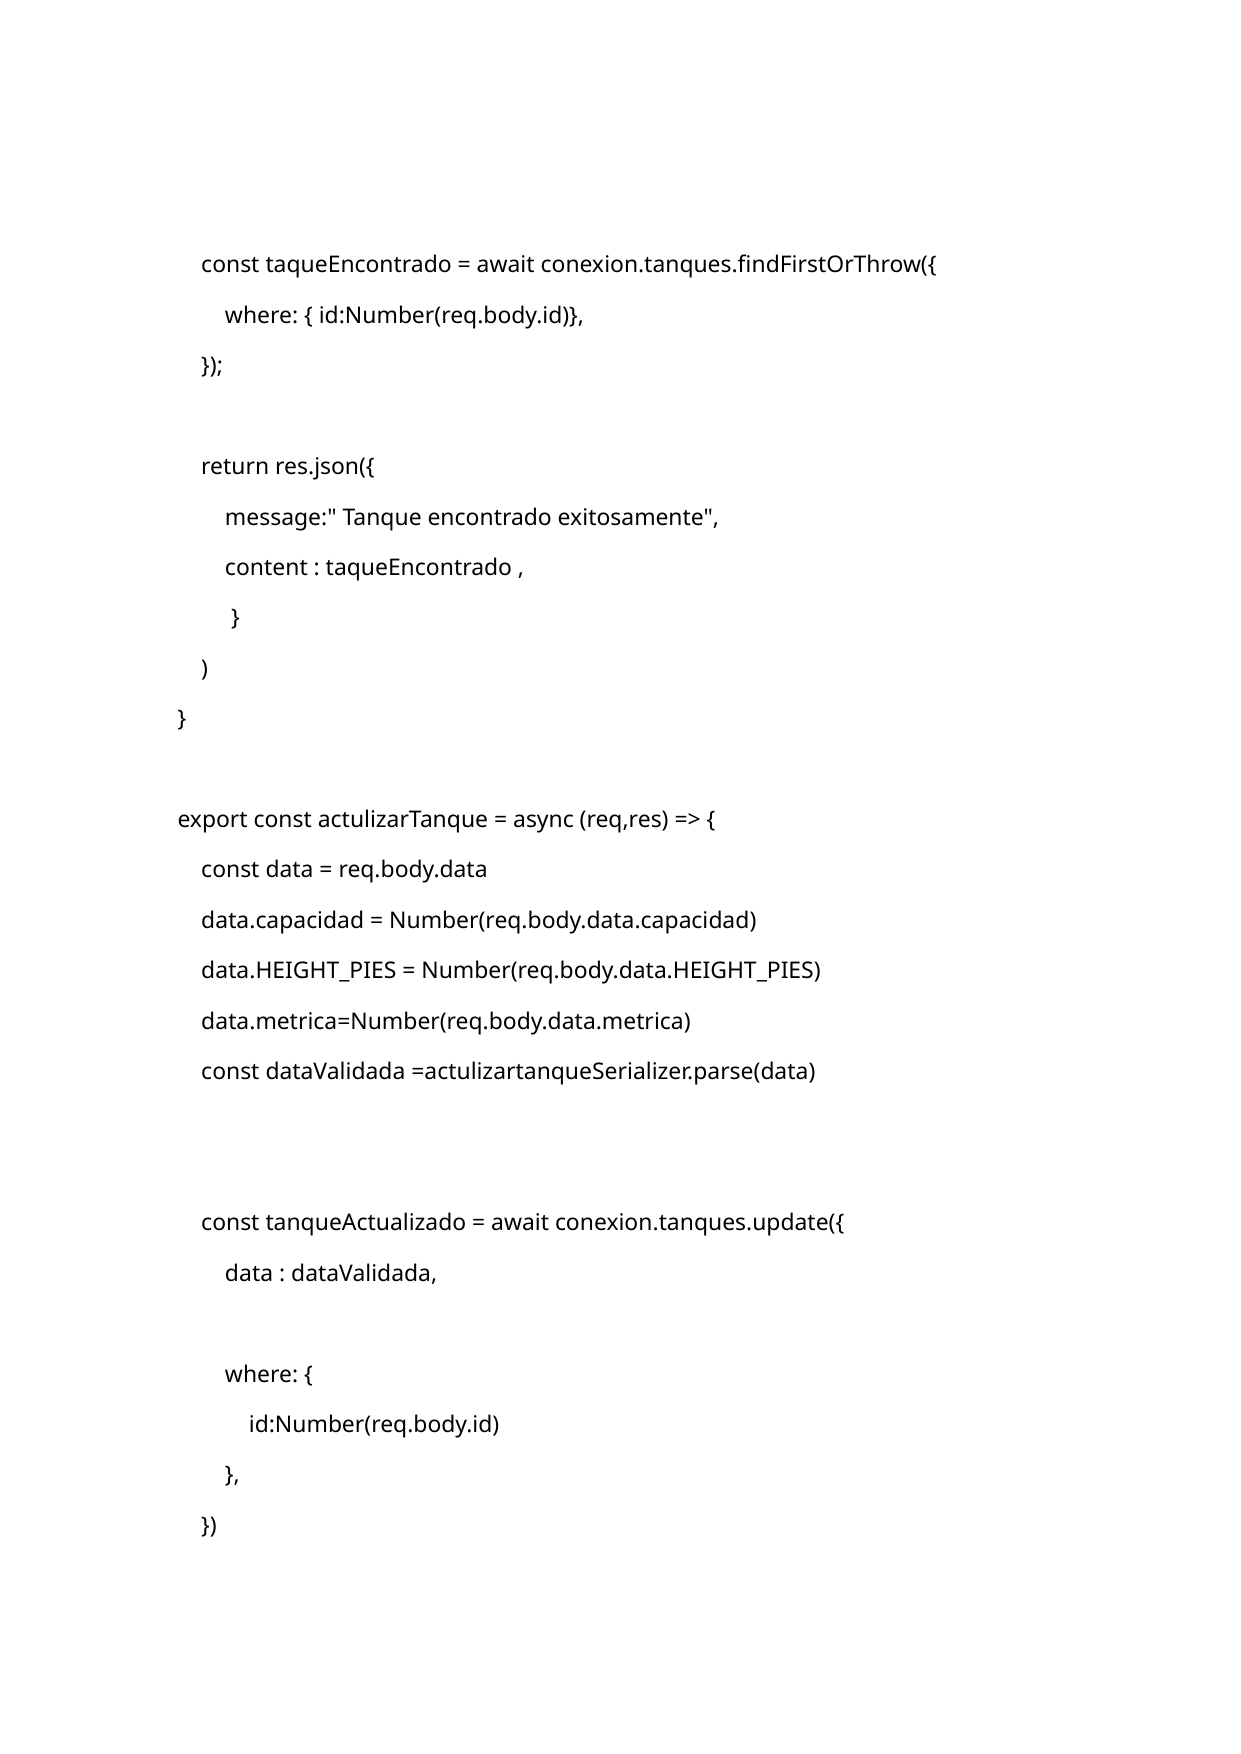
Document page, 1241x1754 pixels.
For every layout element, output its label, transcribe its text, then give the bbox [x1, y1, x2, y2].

text const dataValidada =actulizartanqueSerializer.parse(data) [177, 1055, 1063, 1086]
text ) [177, 652, 1063, 683]
text }, [177, 1458, 1063, 1490]
text const taqueEncontrado = await conexion.tanques.findFirstOrThrow({ [177, 248, 1063, 280]
text where: { id:Number(req.body.id)}, [177, 299, 1063, 330]
text data : dataValidada, [177, 1257, 1063, 1288]
text const data = req.body.data [177, 853, 1063, 885]
text message:" Tanque encontrado exitosamente", [177, 501, 1063, 532]
text }); [177, 349, 1063, 381]
text data.metrica=Number(req.body.data.metrica) [177, 1005, 1063, 1036]
text where: { [177, 1358, 1063, 1389]
text }) [177, 1509, 1063, 1540]
text return res.json({ [177, 450, 1063, 481]
text data.capacidad = Number(req.body.data.capacidad) [177, 904, 1063, 935]
text const tanqueActualizado = await conexion.tanques.update({ [177, 1206, 1063, 1238]
text } [177, 702, 1063, 733]
text id:Number(req.body.id) [177, 1408, 1063, 1439]
text content : taqueEncontrado , [177, 551, 1063, 582]
text export const actulizarTanque = async (req,res) => { [177, 803, 1063, 834]
text data.HEIGHT_PIES = Number(req.body.data.HEIGHT_PIES) [177, 954, 1063, 986]
text } [177, 601, 1063, 633]
